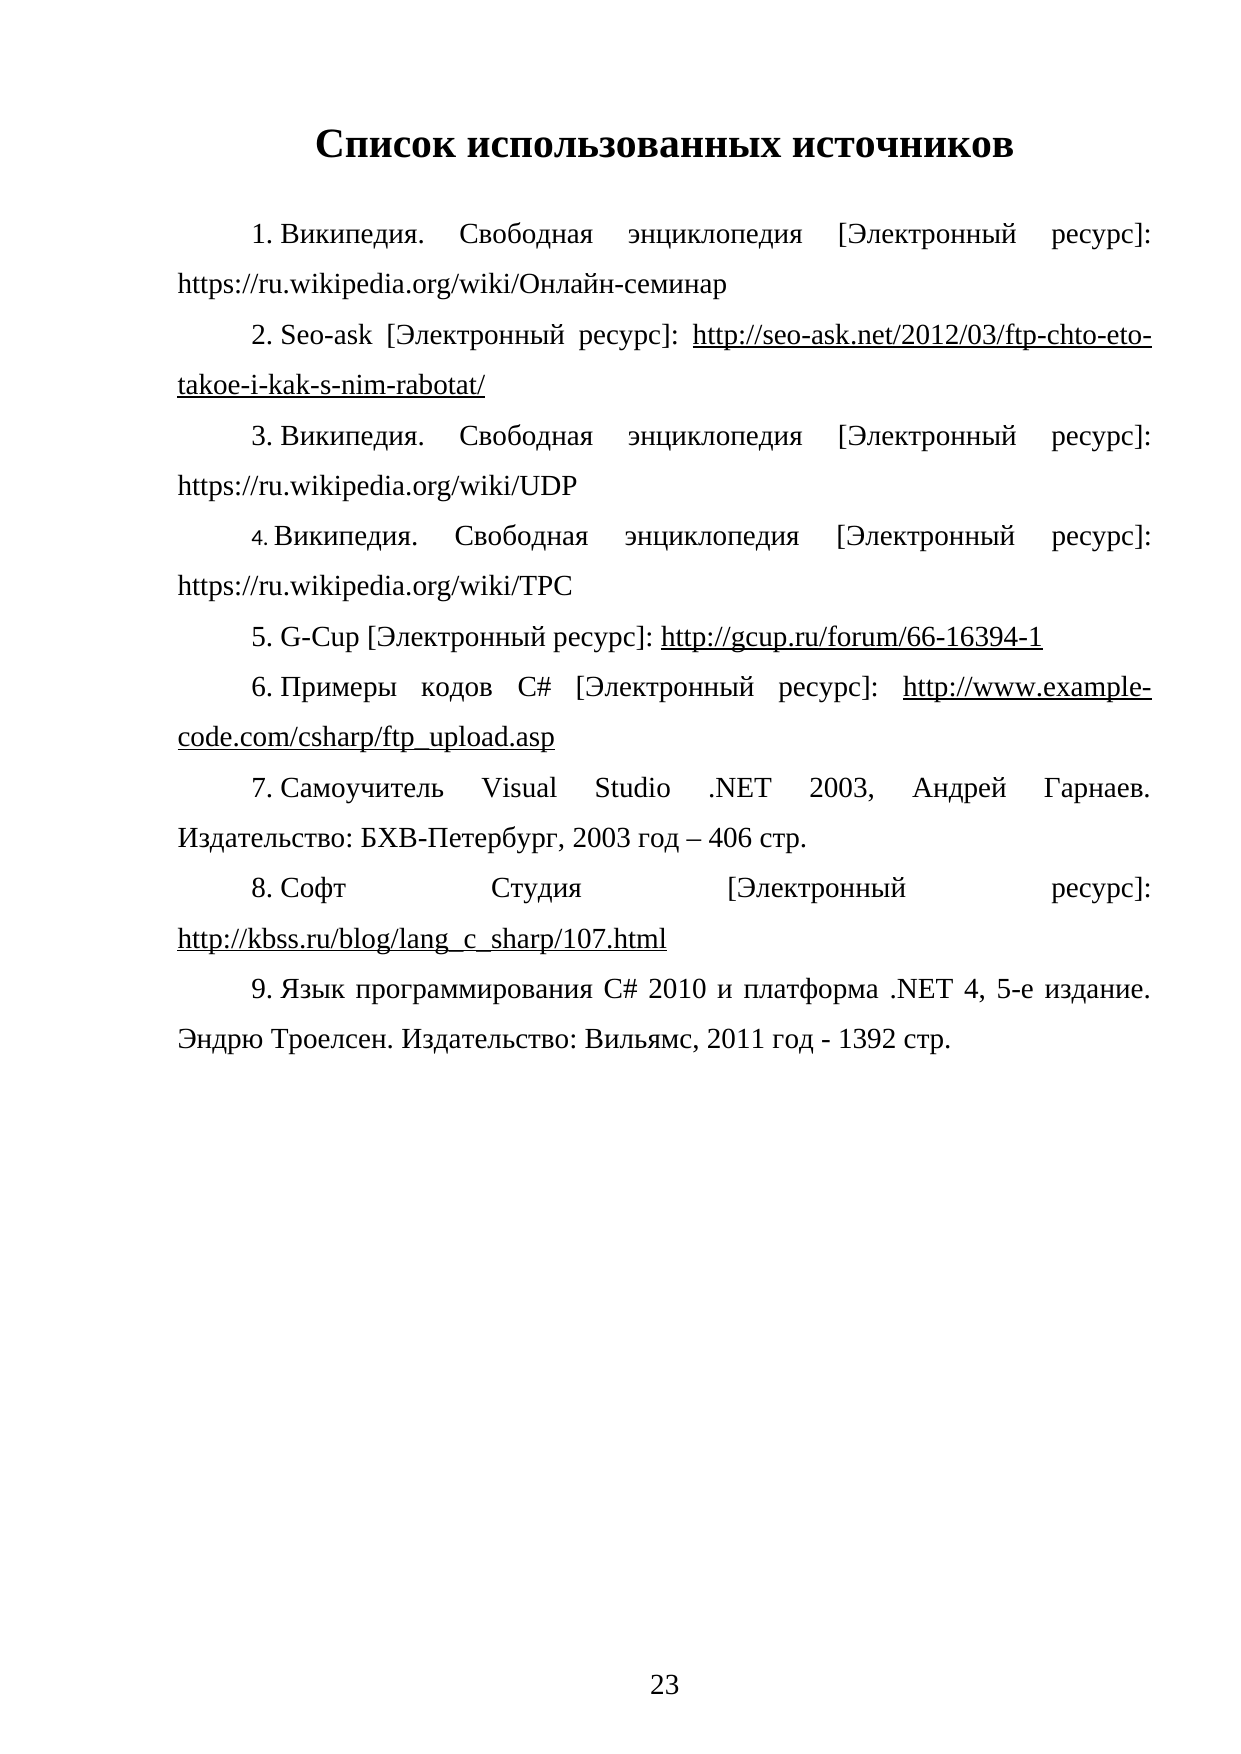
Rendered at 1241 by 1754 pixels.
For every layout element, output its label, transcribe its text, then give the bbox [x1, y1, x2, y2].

list Seo-ask [Электронный ресурс]: http://seo-ask.net/2012/03/ftp-chto-eto-takoe-i-kak-s-nim-rabotat/ [177, 317, 1152, 401]
list Самоучитель Visual Studio .NET 2003, Андрей Гарнаев. Издательство: БХВ-Петербург, 2003 год – 406 стр. [177, 770, 1152, 854]
list Википедия. Свободная энциклопедия [Электронный ресурс]: https://ru.wikipedia.org/wiki/UDP [177, 418, 1152, 501]
list Язык программирования C# 2010 и платформа .NET 4, 5-е издание. Эндрю Троелсен. Издательство: Вильямс, 2011 год - 1392 стр. [177, 971, 1152, 1055]
list Софт Студия [Электронный ресурс]: http://kbss.ru/blog/lang_c_sharp/107.html [177, 870, 1152, 954]
subtitle Список использованных источников [177, 118, 1152, 166]
list Википедия. Свободная энциклопедия [Электронный ресурс]: https://ru.wikipedia.org/wiki/TPC [177, 518, 1152, 602]
list Википедия. Свободная энциклопедия [Электронный ресурс]: https://ru.wikipedia.org/wiki/Онлайн-семинар [177, 216, 1152, 300]
list Примеры кодов C# [Электронный ресурс]: http://www.example-code.com/csharp/ftp_upload.asp [177, 669, 1152, 753]
list G-Cup [Электронный ресурс]: http://gcup.ru/forum/66-16394-1 [177, 619, 1152, 652]
